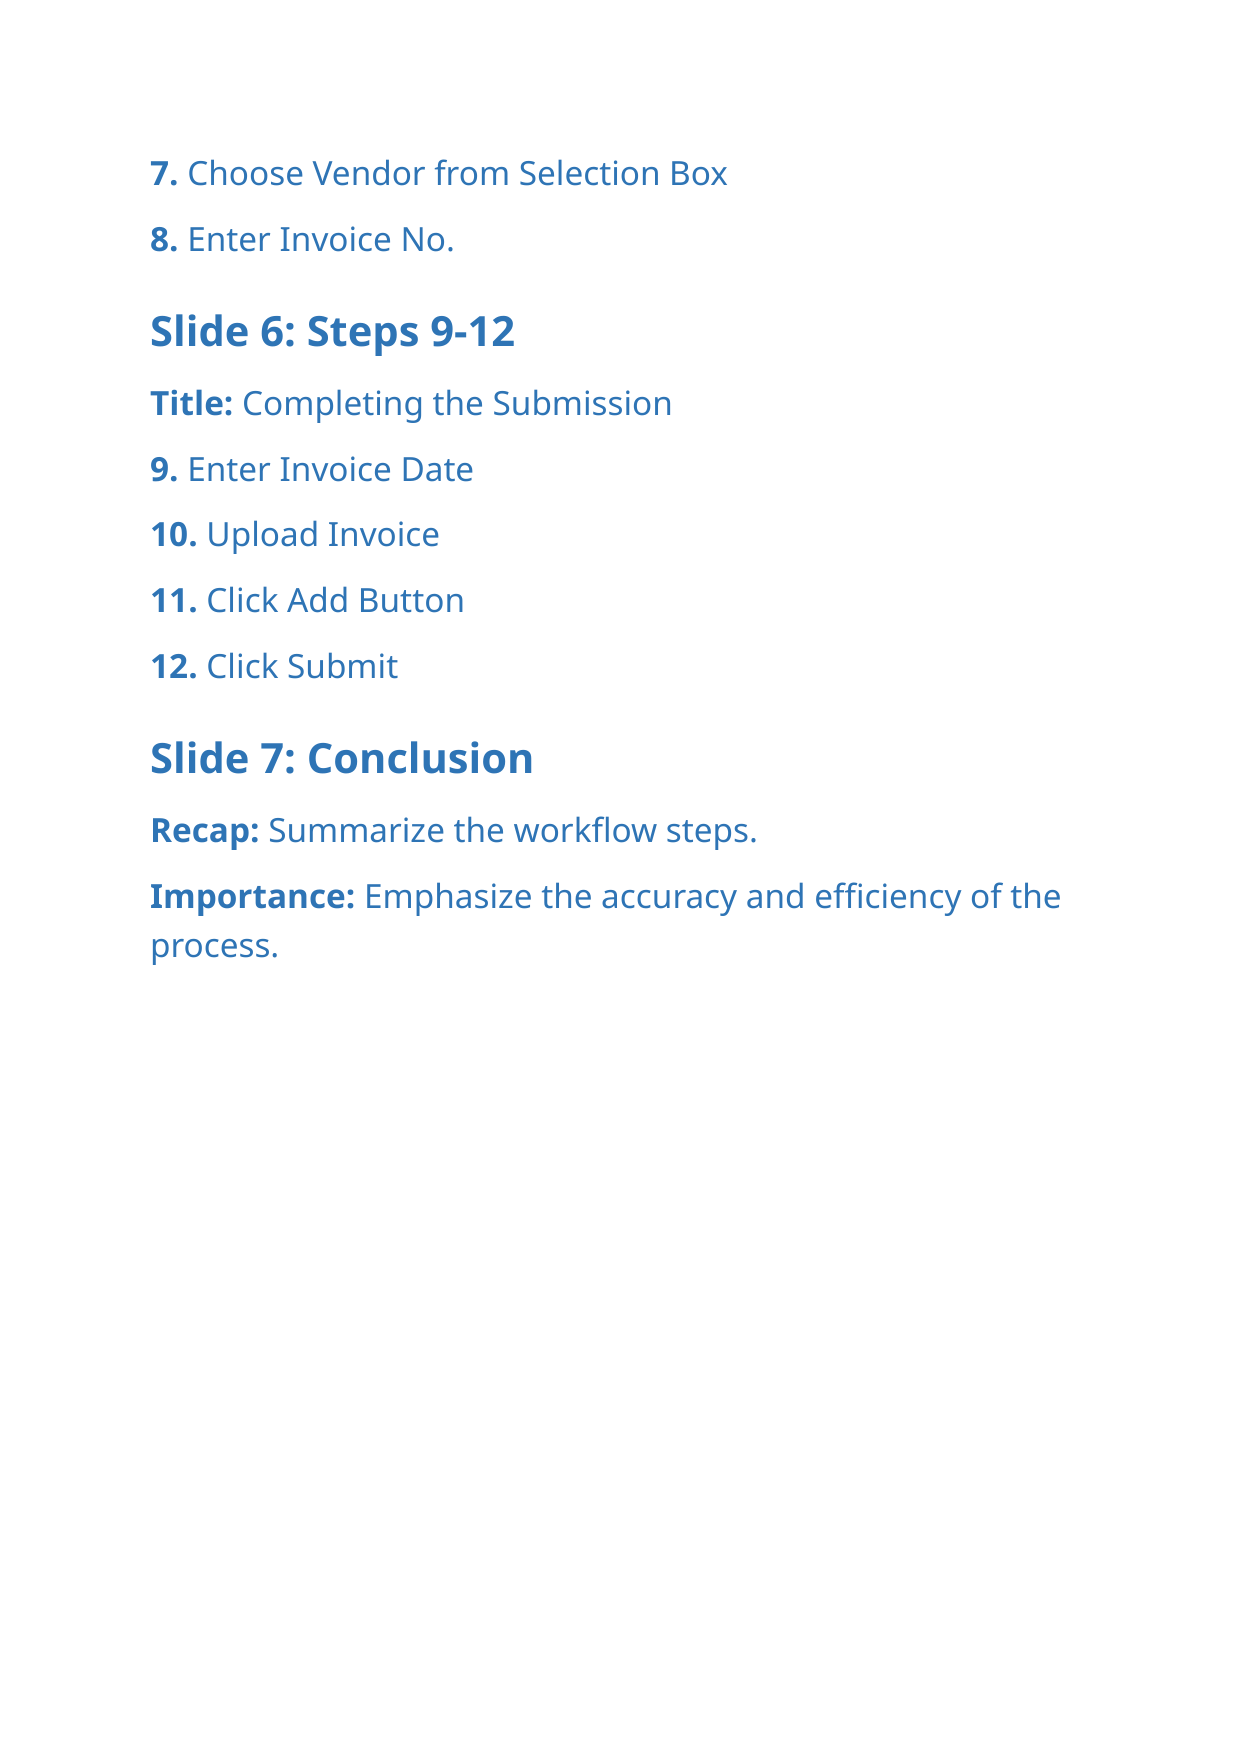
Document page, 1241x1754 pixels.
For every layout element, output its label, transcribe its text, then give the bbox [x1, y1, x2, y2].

subtitle Recap: Summarize the workflow steps. [150, 807, 1090, 852]
subtitle Importance: Emphasize the accuracy and efficiency of the process. [150, 872, 1090, 967]
subtitle 8. Enter Invoice No. [150, 216, 1090, 261]
subtitle 7. Choose Vendor from Selection Box [150, 150, 1090, 195]
subtitle 9. Enter Invoice Date [150, 446, 1090, 491]
subtitle Slide 7: Conclusion [150, 729, 1090, 786]
subtitle Slide 6: Steps 9-12 [150, 302, 1090, 359]
subtitle 10. Upload Invoice [150, 511, 1090, 557]
subtitle 11. Click Add Button [150, 577, 1090, 622]
subtitle Title: Completing the Submission [150, 380, 1090, 425]
subtitle 12. Click Submit [150, 642, 1090, 688]
